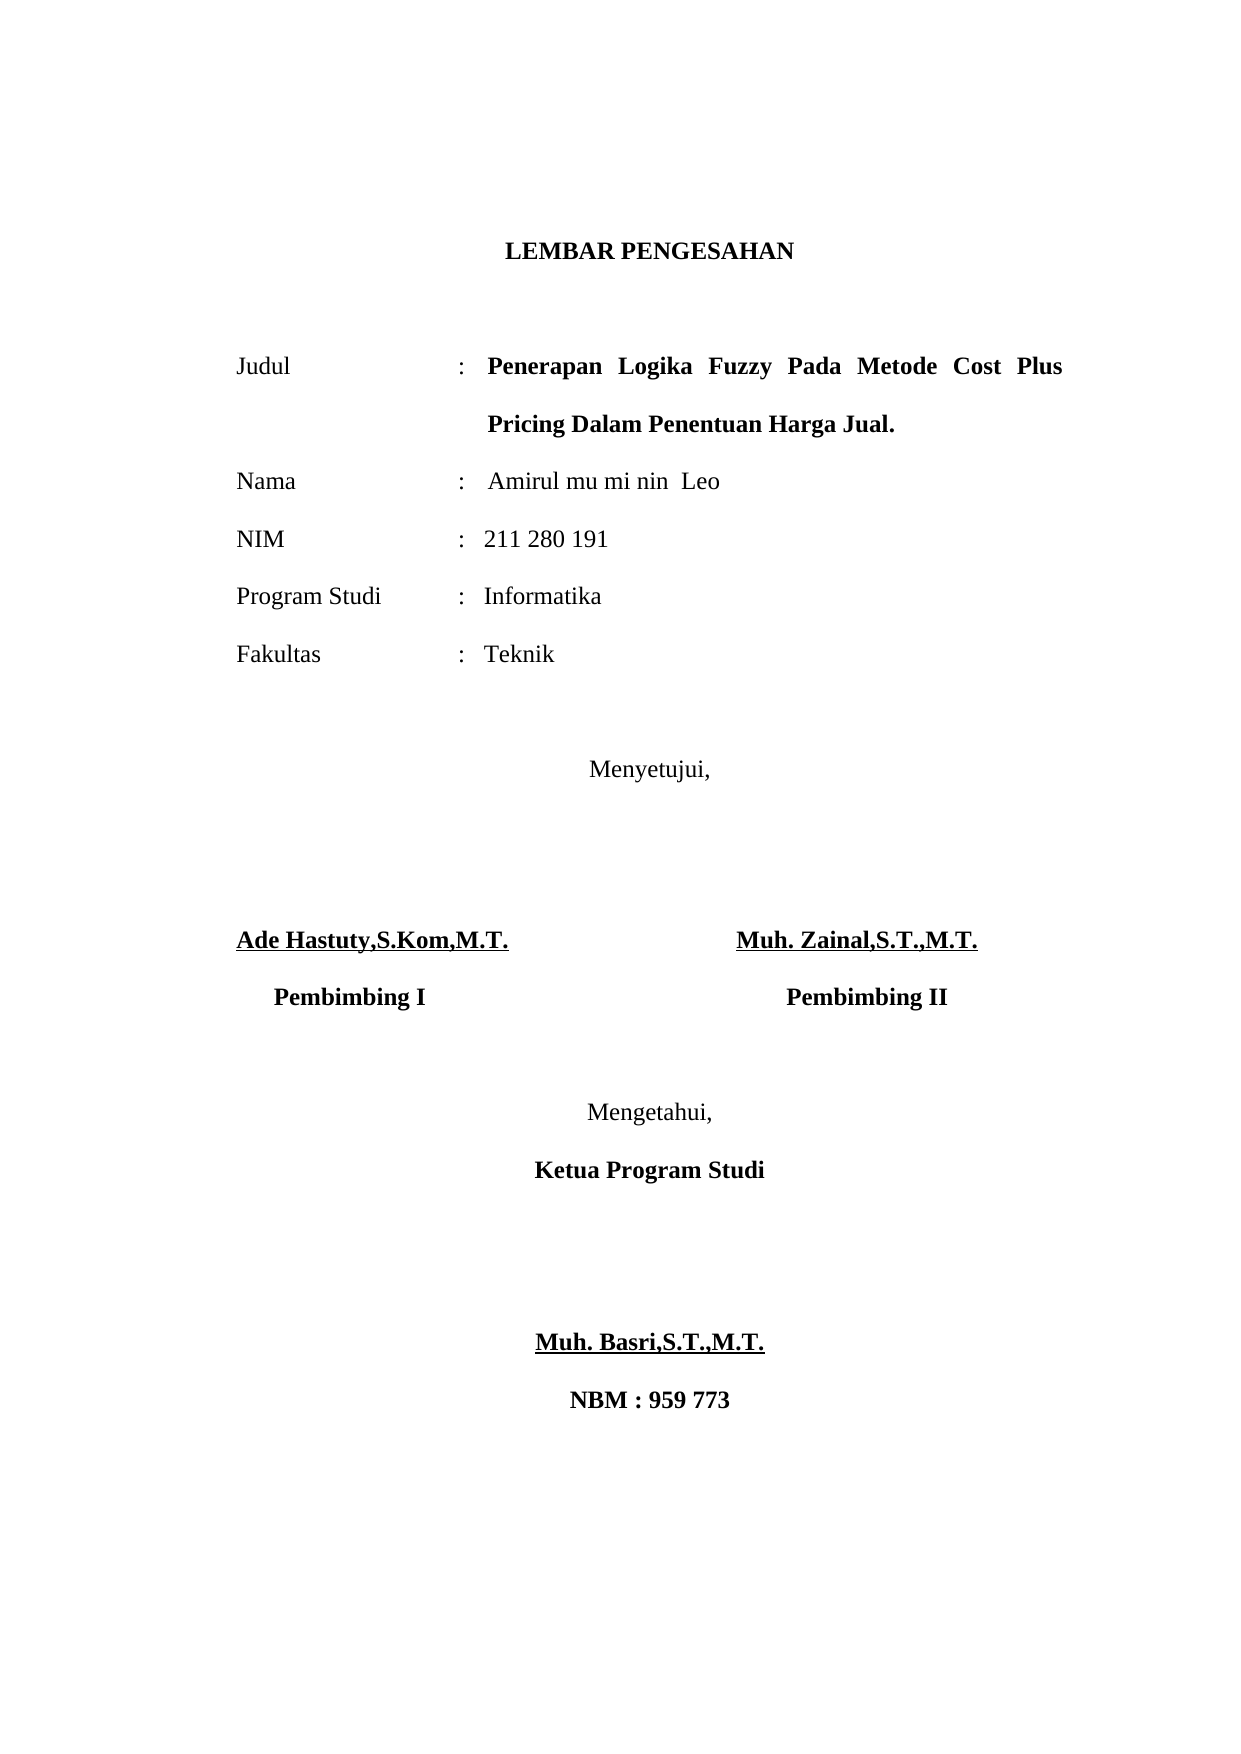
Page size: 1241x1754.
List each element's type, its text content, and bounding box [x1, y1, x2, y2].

text LEMBAR PENGESAHAN [236, 236, 1063, 265]
text Pembimbing I Pembimbing II [236, 982, 1063, 1011]
text Judul : Penerapan Logika Fuzzy Pada Metode Cost Plus Pricing Dalam Penentuan Harga Jual. [236, 351, 1063, 437]
text Fakultas : Teknik [236, 639, 1063, 667]
text Menyetujui, [236, 754, 1063, 782]
text Muh. Basri,S.T.,M.T. [236, 1327, 1063, 1356]
text Mengetahui, [236, 1097, 1063, 1126]
text Ade Hastuty,S.Kom,M.T. Muh. Zainal,S.T.,M.T. [236, 925, 1063, 953]
text Program Studi : Informatika [236, 581, 1063, 610]
text NIM : 211 280 191 [236, 524, 1063, 552]
text Nama : Amirul mu mi nin Leo [236, 466, 1063, 495]
text Ketua Program Studi [236, 1155, 1063, 1183]
text NBM : 959 773 [236, 1385, 1063, 1413]
